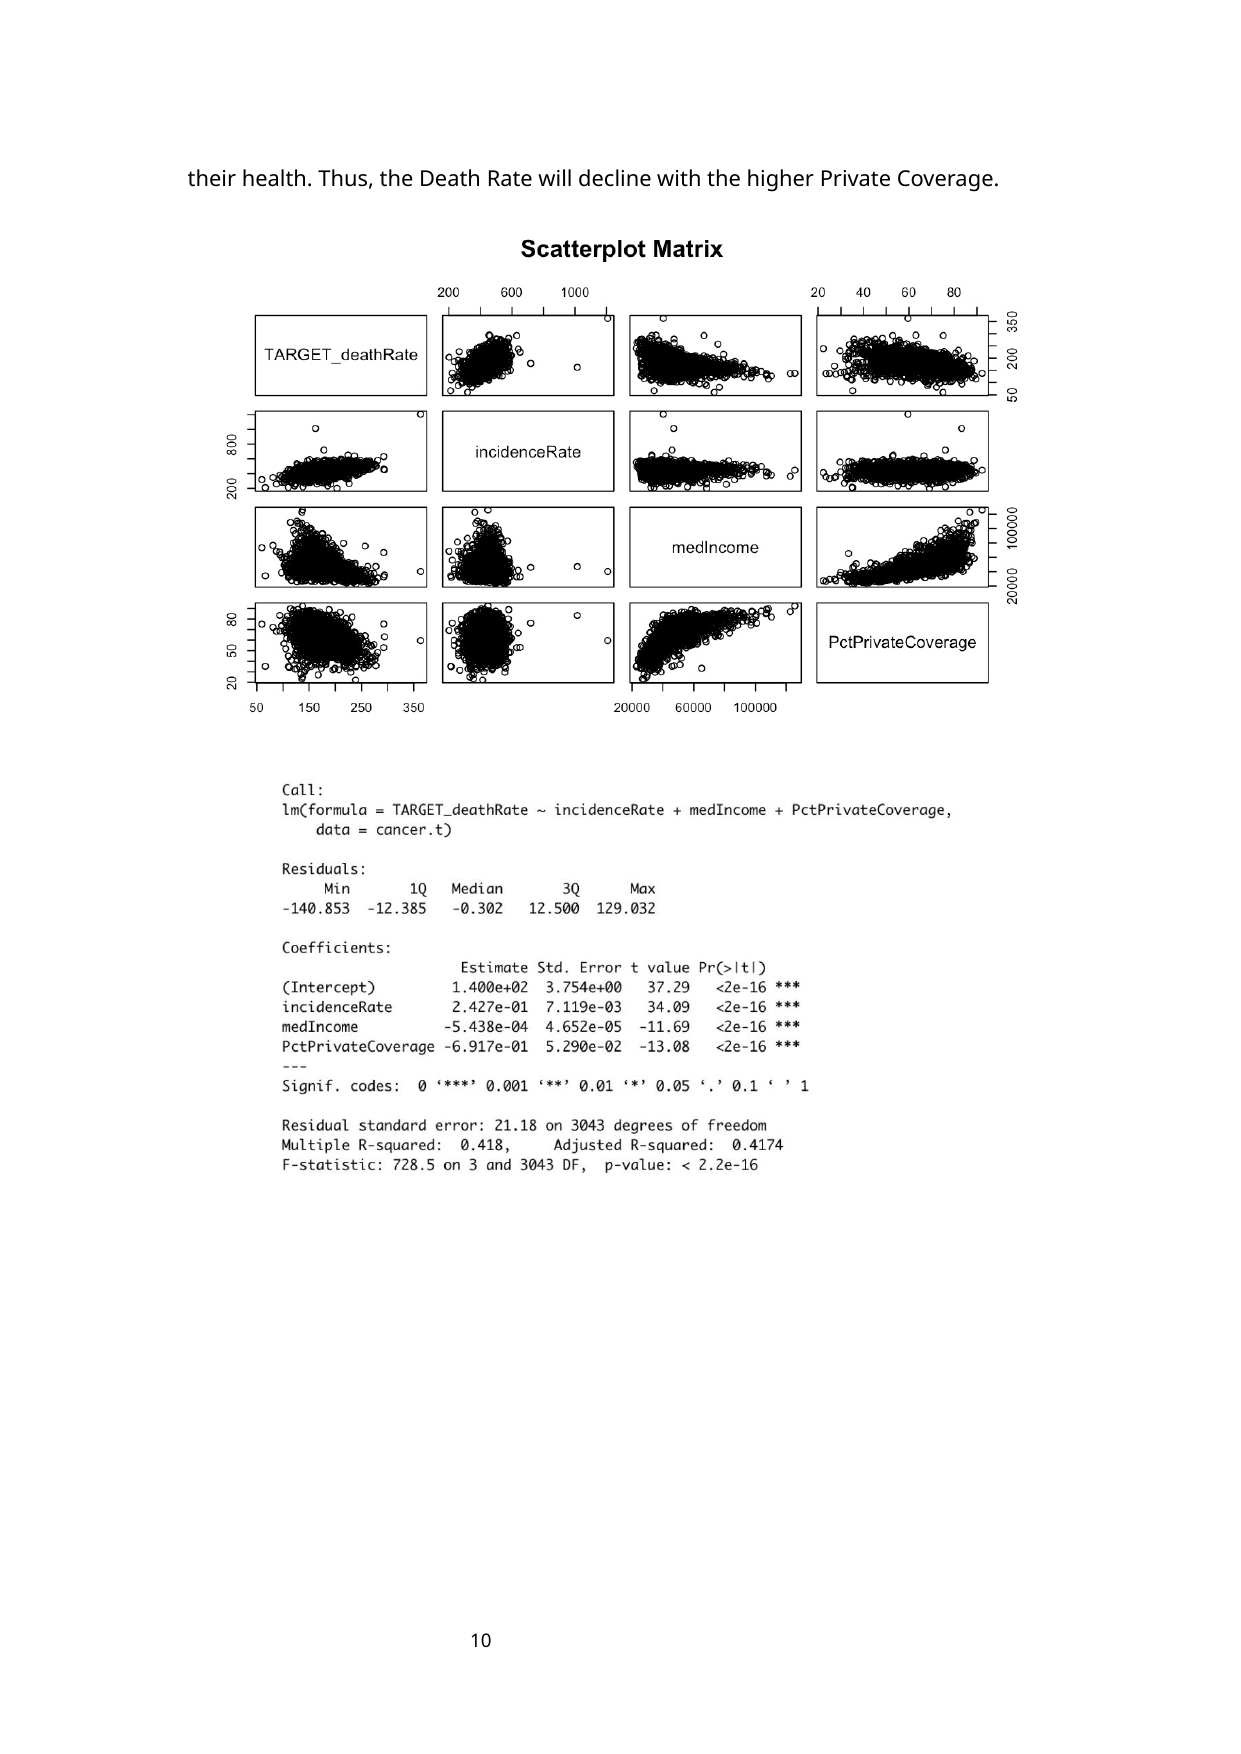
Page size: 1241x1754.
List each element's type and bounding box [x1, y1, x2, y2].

list [187, 162, 1053, 194]
picture [201, 227, 1039, 729]
picture [276, 779, 964, 1180]
